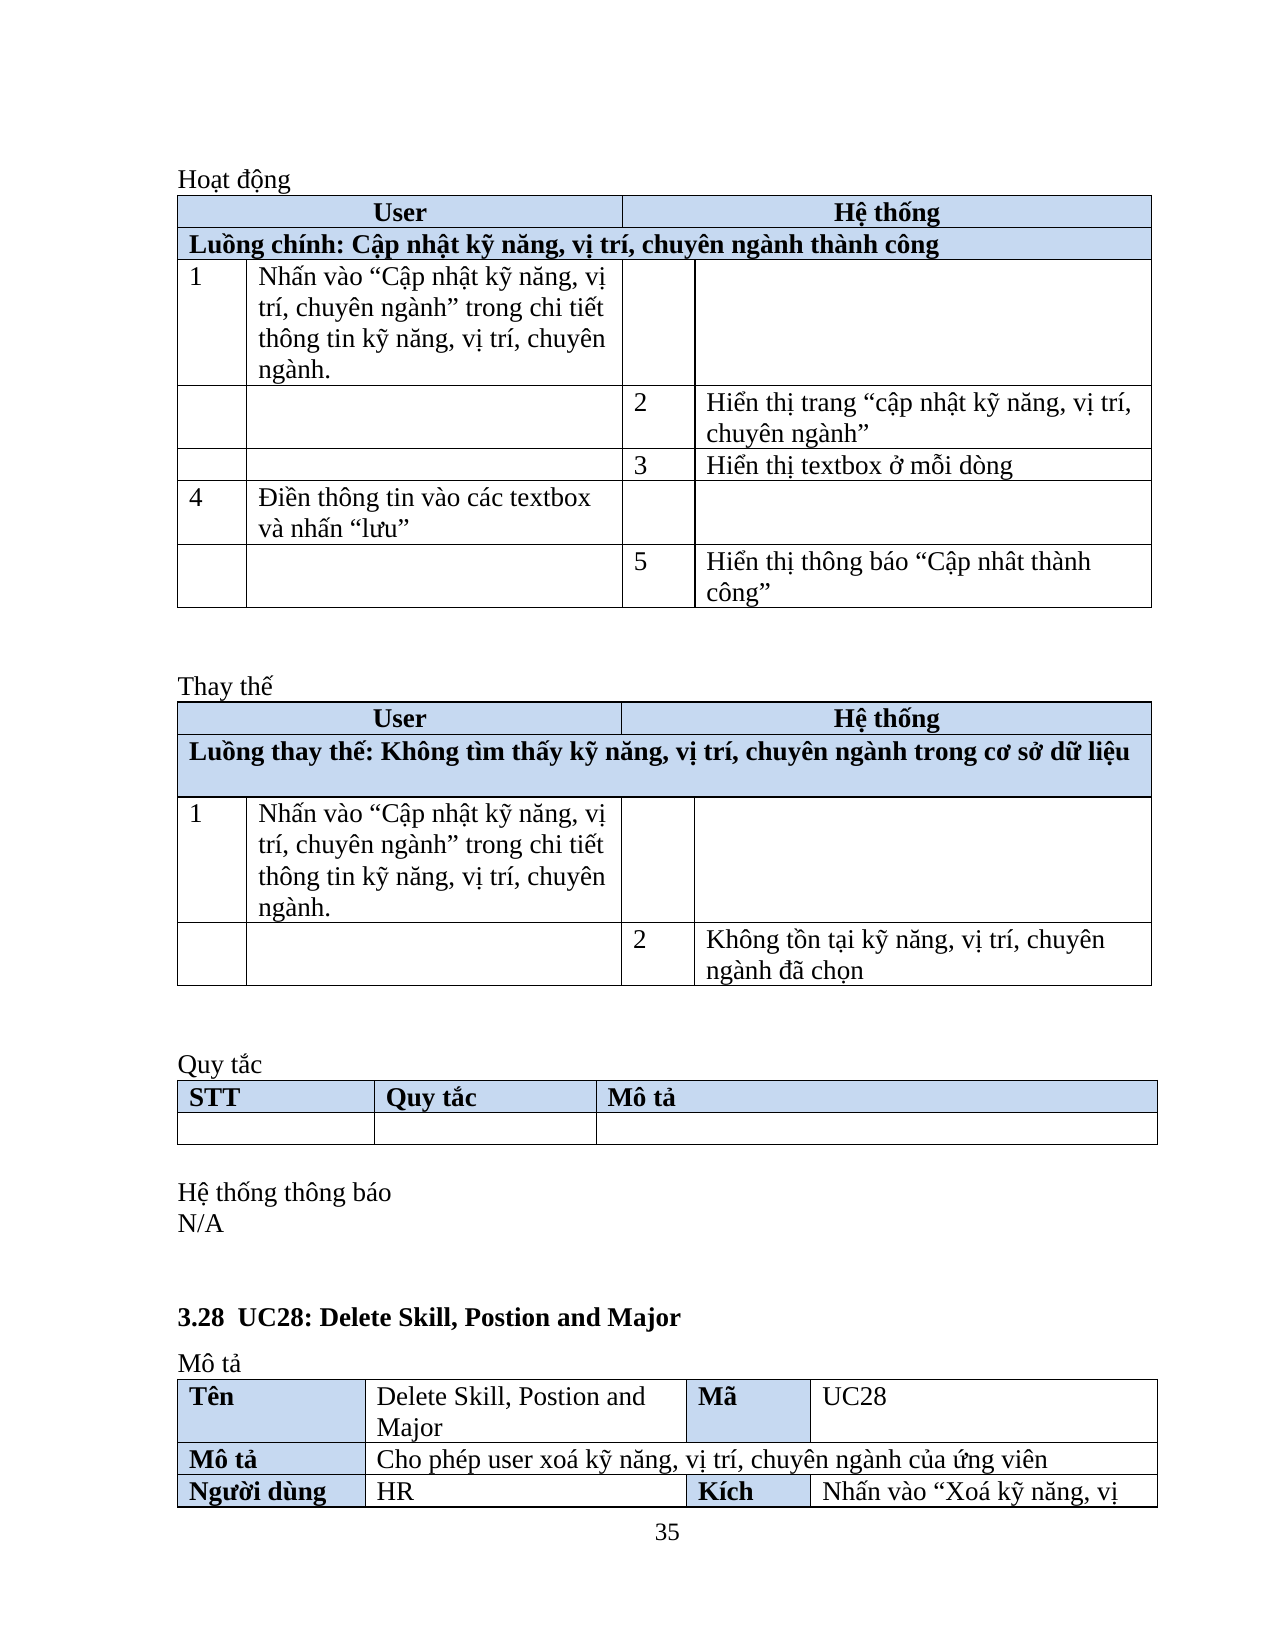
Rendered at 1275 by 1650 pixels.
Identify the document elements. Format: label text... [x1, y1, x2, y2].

text Mô tả [177, 1348, 1157, 1379]
table_header Mô tả [597, 1081, 1157, 1112]
table_cell [623, 481, 694, 544]
table_header User [178, 703, 621, 734]
table_cell [247, 923, 621, 985]
table_header Tên [178, 1380, 365, 1442]
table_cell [811, 1475, 1157, 1506]
table_cell [375, 1113, 596, 1144]
table_cell Nhấn vào “Cập nhật kỹ năng, vị trí, chuyên ngành” trong chi tiết thông tin kỹ năng, vị trí, chuyên ngành. [247, 798, 621, 922]
text Quy tắc [177, 1049, 1157, 1080]
table_cell Hiển thị textbox ở mỗi dòng [696, 449, 1151, 480]
table_header Hệ thống [622, 703, 1151, 734]
table_cell 3 [623, 449, 694, 480]
table_cell [247, 545, 622, 607]
table_cell Nhấn vào “Cập nhật kỹ năng, vị trí, chuyên ngành” trong chi tiết thông tin kỹ năng, vị trí, chuyên ngành. [247, 260, 622, 385]
table_header Quy tắc [375, 1081, 596, 1112]
text Hệ thống thông báo [177, 1176, 1157, 1207]
table_cell [622, 798, 694, 922]
table_cell [696, 260, 1151, 385]
subtitle UC28: Delete Skill, Postion and Major [177, 1301, 1157, 1332]
table_cell [696, 481, 1151, 544]
table_cell 1 [178, 798, 246, 922]
table_cell Hiển thị thông báo “Cập nhât thành công” [696, 545, 1151, 607]
table_cell HR [366, 1475, 686, 1506]
table_cell Điền thông tin vào các textbox và nhấn “lưu” [247, 481, 622, 544]
table_cell Luồng thay thế: Không tìm thấy kỹ năng, vị trí, chuyên ngành trong cơ sở dữ liệu [178, 735, 1151, 796]
table_cell Hiển thị trang “cập nhật kỹ năng, vị trí, chuyên ngành” [696, 386, 1151, 448]
table_cell [178, 449, 246, 480]
text N/A [177, 1207, 1157, 1239]
table_cell Luồng chính: Cập nhật kỹ năng, vị trí, chuyên ngành thành công [178, 228, 1151, 259]
table_cell [695, 798, 1151, 922]
table_header STT [178, 1081, 374, 1112]
table_cell [178, 386, 246, 448]
table_cell Cho phép user xoá kỹ năng, vị trí, chuyên ngành của ứng viên [366, 1443, 1157, 1474]
table_cell Không tồn tại kỹ năng, vị trí, chuyên ngành đã chọn [695, 923, 1151, 985]
text Hoạt động [177, 164, 1157, 195]
table_header Hệ thống [623, 196, 1151, 227]
table_cell [597, 1113, 1157, 1144]
text Thay thế [177, 670, 1157, 701]
table_cell Người dùng [178, 1475, 365, 1506]
table_cell [623, 260, 694, 385]
table_cell 1 [178, 260, 246, 385]
table_cell [178, 1113, 374, 1144]
table_cell [178, 923, 246, 985]
table_cell 4 [178, 481, 246, 544]
table_cell 2 [622, 923, 694, 985]
table_header UC28 [811, 1380, 1157, 1442]
table_cell [178, 545, 246, 607]
table_header Mã [687, 1380, 810, 1442]
table_cell [247, 449, 622, 480]
table_cell 2 [623, 386, 694, 448]
table_cell [247, 386, 622, 448]
table_header Delete Skill, Postion and Major [366, 1380, 686, 1442]
table_header User [178, 196, 622, 227]
table_cell 5 [623, 545, 694, 607]
table_cell Kích hoạt [687, 1475, 810, 1506]
table_cell Mô tả [178, 1443, 365, 1474]
